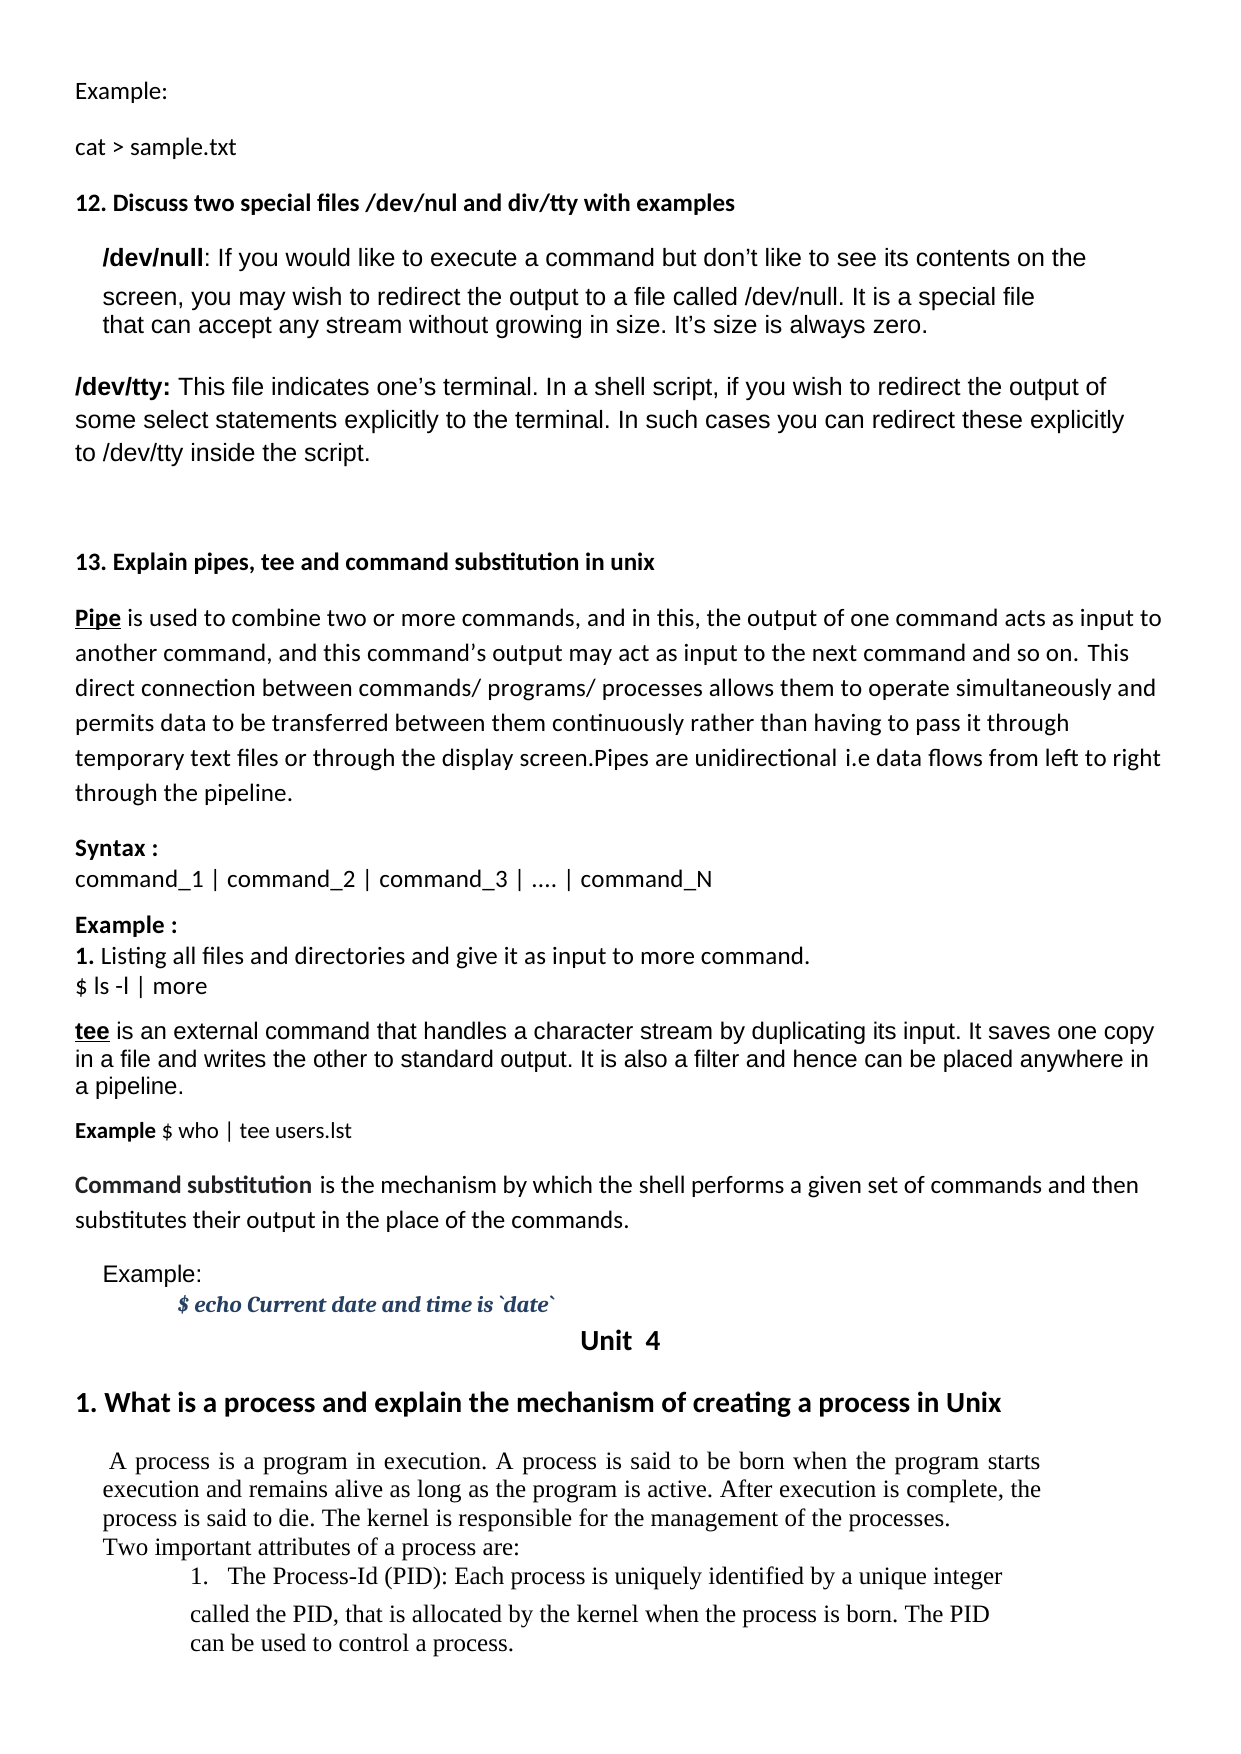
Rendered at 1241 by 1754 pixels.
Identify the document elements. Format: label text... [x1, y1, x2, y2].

text Example : 1. Listing all files and directories and give it as input to more command. [75, 909, 1165, 971]
text called the PID, that is allocated by the kernel when the process is born. The PID can be used to control a process. [190, 1599, 1009, 1657]
text A process is a program in execution. A process is said to be born when the program starts execution and remains alive as long as the program is active. After execution is complete, the process is said to die. The kernel is responsible for the management of the processes. [102, 1446, 1042, 1532]
text Example: [102, 1260, 1165, 1287]
text 1. What is a process and explain the mechanism of creating a process in Unix [75, 1384, 1165, 1420]
text Pipe is used to combine two or more commands, and in this, the output of one command acts as input to another command, and this command’s output may act as input to the next command and so on. This direct connection between commands/ programs/ processes allows them to operate simultaneously and permits data to be transferred between them continuously rather than having to pass it through temporary text files or through the display screen.Pipes are unidirectional i.e data flows from left to right through the pipeline. [75, 602, 1165, 807]
text cat > sample.txt [75, 131, 1165, 161]
text command_1 | command_2 | command_3 | .... | command_N [75, 863, 1165, 893]
text Example: [75, 75, 1165, 106]
text 12. Discuss two special files /dev/nul and div/tty with examples [75, 187, 1165, 217]
text Syntax : [75, 832, 1165, 863]
text Two important attributes of a process are: [102, 1532, 1041, 1561]
text $ ls -l | more [75, 971, 1165, 1001]
list The Process-Id (PID): Each process is uniquely identified by a unique integer [190, 1561, 1165, 1590]
text Unit 4 [75, 1322, 1165, 1358]
text screen, you may wish to redirect the output to a file called /dev/null. It is a special file that can accept any stream without growing in size. It’s size is always zero. [102, 282, 1051, 339]
text tee is an external command that handles a character stream by duplicating its input. It saves one copy in a file and writes the other to standard output. It is also a filter and hence can be placed anywhere in a pipeline. [75, 1017, 1165, 1100]
text /dev/tty: This file indicates one’s terminal. In a shell script, if you wish to redirect the output of some select statements explicitly to the terminal. In such cases you can redirect these explicitly to /dev/tty inside the script. [75, 339, 1165, 467]
text Command substitution is the mechanism by which the shell performs a given set of commands and then substitutes their output in the place of the commands. [75, 1169, 1165, 1234]
text /dev/null: If you would like to execute a command but don’t like to see its contents on the [102, 242, 1165, 271]
text 13. Explain pipes, tee and command substitution in unix [75, 546, 1165, 576]
text Example $ who | tee users.lst [75, 1116, 1165, 1144]
subtitle $ echo Current date and time is `date` [177, 1292, 1165, 1318]
